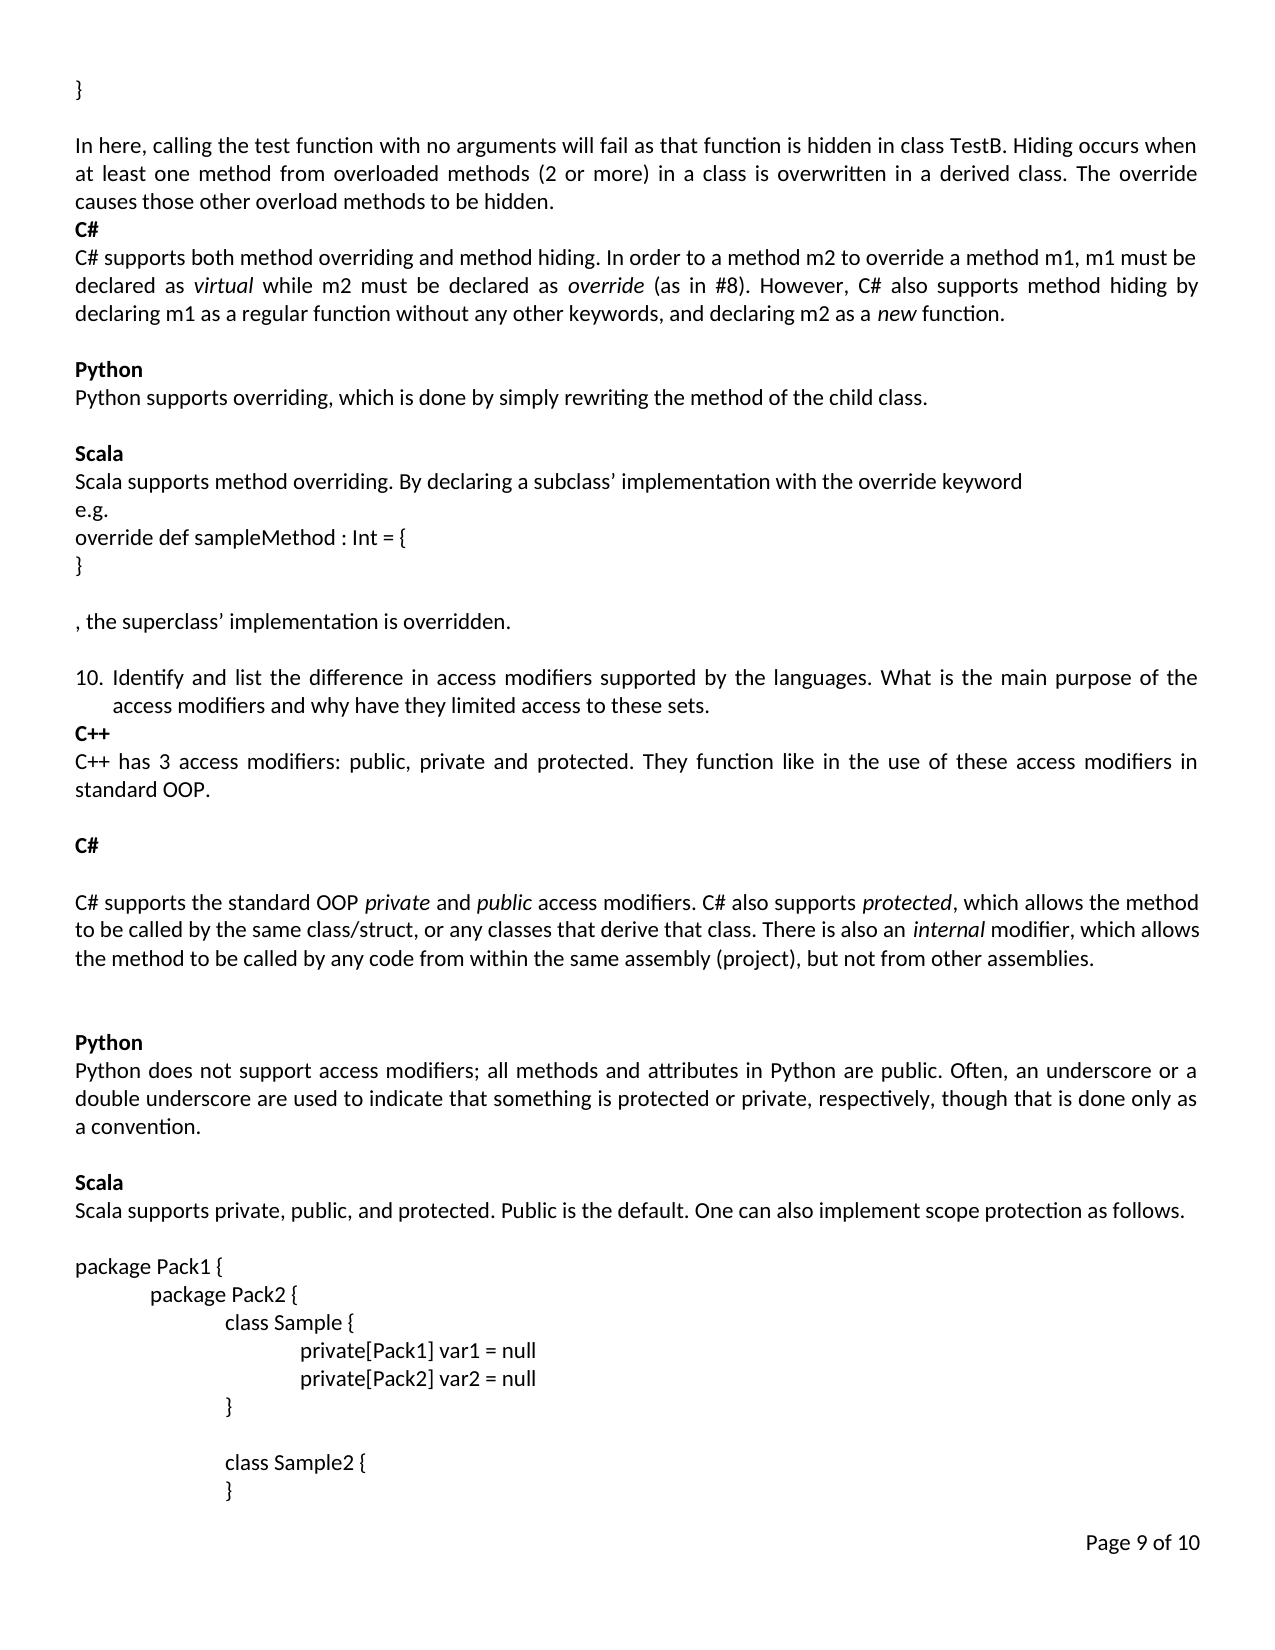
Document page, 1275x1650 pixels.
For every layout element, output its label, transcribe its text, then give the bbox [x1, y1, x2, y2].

text Scala [75, 439, 1200, 467]
text C# [75, 832, 1200, 859]
text } [75, 1476, 1200, 1504]
text class Sample { [75, 1308, 1200, 1336]
text Python supports overriding, which is done by simply rewriting the method of the child class. [75, 383, 1200, 411]
text Scala [75, 1168, 1200, 1196]
text C# supports the standard OOP private and public access modifiers. C# also supports protected, which allows the method to be called by the same class/struct, or any classes that derive that class. There is also an internal modifier, which allows the method to be called by any code from within the same assembly (project), but not from other assemblies. [75, 888, 1200, 972]
text override def sampleMethod : Int = { [75, 523, 1200, 551]
text C++ [75, 719, 1200, 747]
text Python does not support access modifiers; all methods and attributes in Python are public. Often, an underscore or a double underscore are used to indicate that something is protected or private, respectively, though that is done only as a convention. [75, 1056, 1200, 1140]
text Python [75, 1028, 1200, 1056]
text Python [75, 355, 1200, 383]
text C++ has 3 access modifiers: public, private and protected. They function like in the use of these access modifiers in standard OOP. [75, 747, 1200, 803]
text In here, calling the test function with no arguments will fail as that function is hidden in class TestB. Hiding occurs when at least one method from overloaded methods (2 or more) in a class is overwritten in a derived class. The override causes those other overload methods to be hidden. [75, 131, 1200, 215]
text package Pack1 { [75, 1252, 1200, 1280]
text } [75, 551, 1200, 579]
text private[Pack2] var2 = null [75, 1364, 1200, 1392]
list Identify and list the difference in access modifiers supported by the languages. What is the main purpose of the access modifiers and why have they limited access to these sets. [75, 663, 1200, 719]
text } [75, 1392, 1200, 1420]
text private[Pack1] var1 = null [75, 1336, 1200, 1364]
text package Pack2 { [75, 1280, 1200, 1308]
text e.g. [75, 495, 1200, 523]
text Scala supports method overriding. By declaring a subclass’ implementation with the override keyword [75, 467, 1200, 495]
text C# supports both method overriding and method hiding. In order to a method m2 to override a method m1, m1 must be declared as virtual while m2 must be declared as override (as in #8). However, C# also supports method hiding by declaring m1 as a regular function without any other keywords, and declaring m2 as a new function. [75, 243, 1200, 327]
text , the superclass’ implementation is overridden. [75, 607, 1200, 635]
text Scala supports private, public, and protected. Public is the default. One can also implement scope protection as follows. [75, 1196, 1200, 1224]
text } [75, 75, 1200, 103]
text C# [75, 215, 1200, 243]
text class Sample2 { [75, 1448, 1200, 1476]
